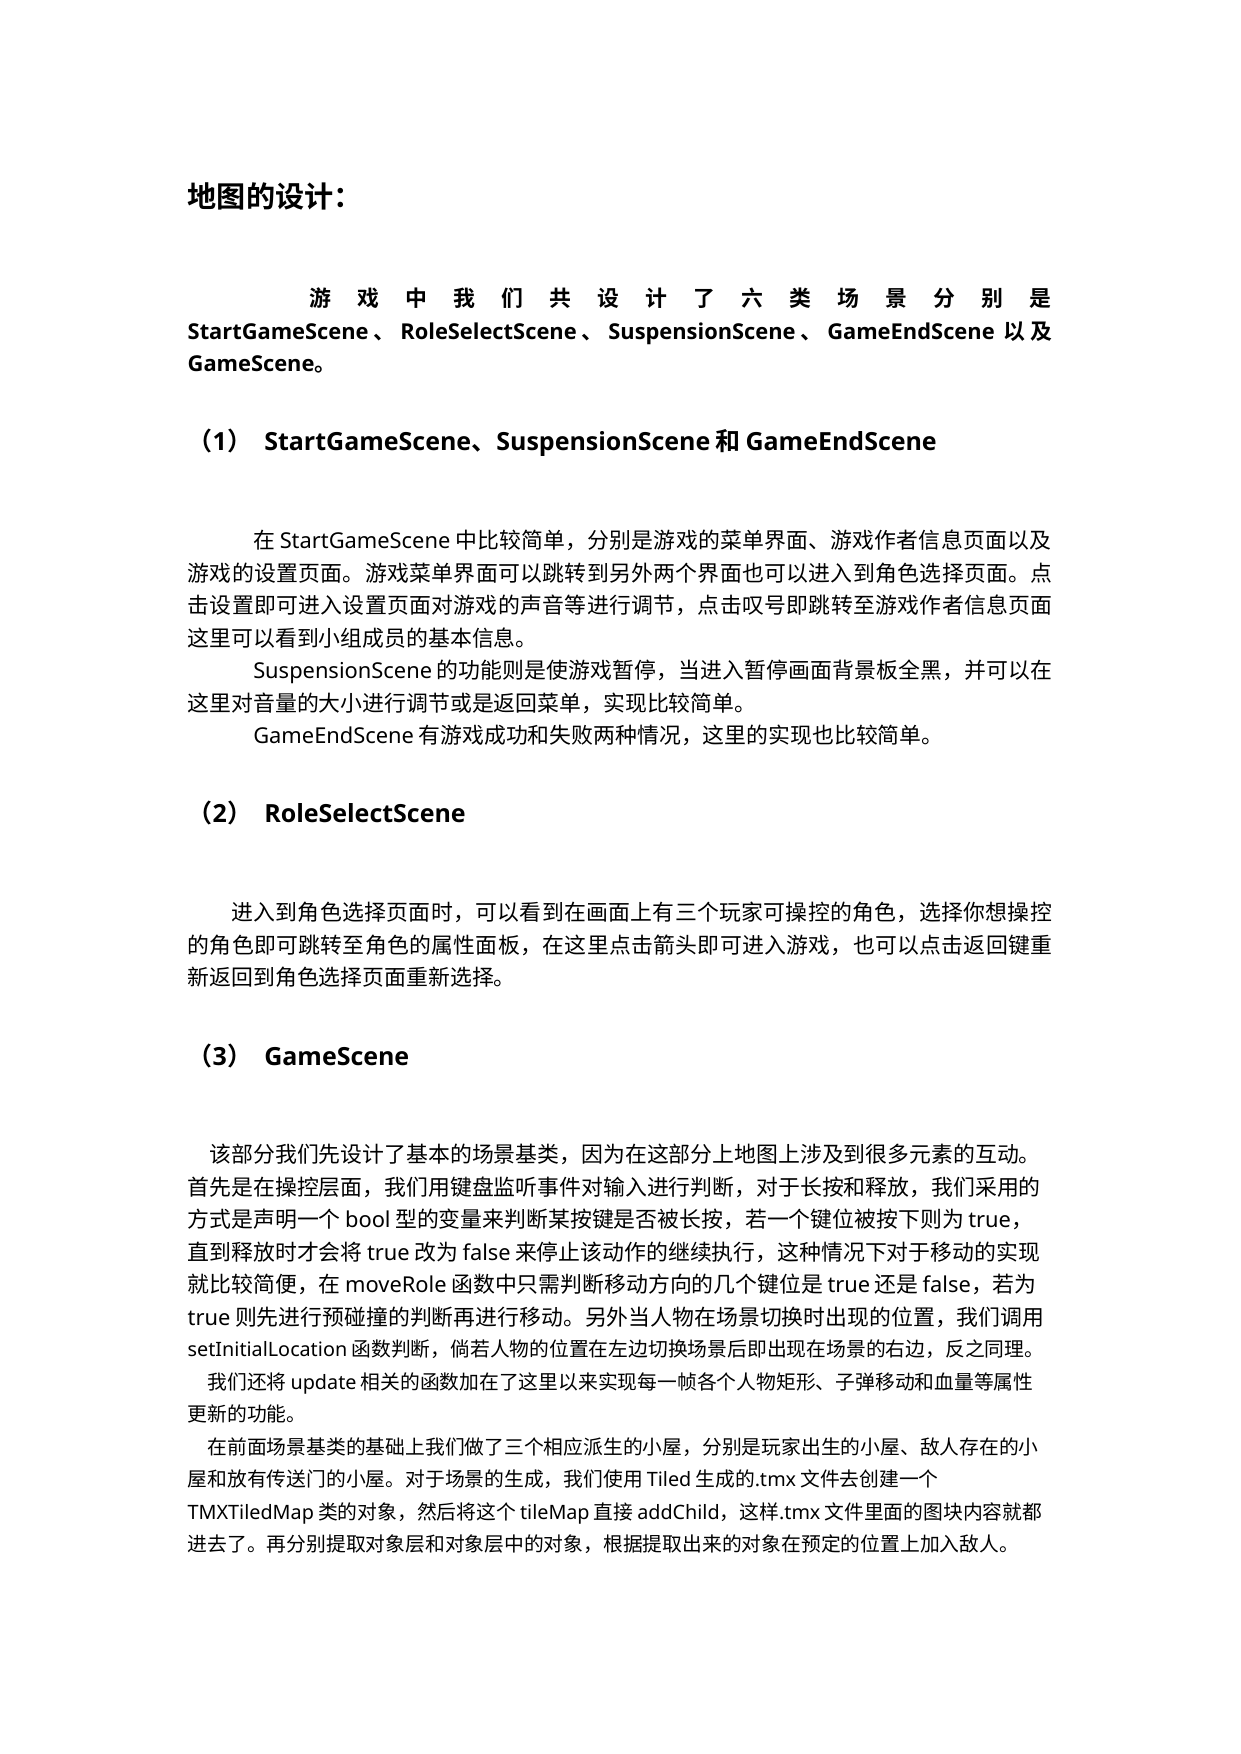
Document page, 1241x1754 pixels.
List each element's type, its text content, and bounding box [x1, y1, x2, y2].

text 在StartGameScene中比较简单，分别是游戏的菜单界面、游戏作者信息页面以及游戏的设置页面。游戏菜单界面可以跳转到另外两个界面也可以进入到角色选择页面。点击设置即可进入设置页面对游戏的声音等进行调节，点击叹号即跳转至游戏作者信息页面，这里可以看到小组成员的基本信息。 [187, 523, 1053, 653]
text SuspensionScene的功能则是使游戏暂停，当进入暂停画面背景板全黑，并可以在这里对音量的大小进行调节或是返回菜单，实现比较简单。 [187, 653, 1053, 718]
text 游戏中我们共设计了六类场景分别是StartGameScene、RoleSelectScene、SuspensionScene、GameEndScene以及GameScene。 [187, 281, 1053, 378]
text 我们还将update相关的函数加在了这里以来实现每一帧各个人物矩形、子弹移动和血量等属性更新的功能。 [187, 1364, 1053, 1429]
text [187, 1429, 1053, 1559]
subtitle RoleSelectScene [187, 779, 1053, 844]
text 进入到角色选择页面时，可以看到在画面上有三个玩家可操控的角色，选择你想操控的角色即可跳转至角色的属性面板，在这里点击箭头即可进入游戏，也可以点击返回键重新返回到角色选择页面重新选择。 [187, 895, 1053, 992]
subtitle GameScene [187, 1022, 1053, 1087]
subtitle 地图的设计： [187, 162, 1053, 227]
subtitle StartGameScene、SuspensionScene和GameEndScene [187, 407, 1053, 472]
text 该部分我们先设计了基本的场景基类，因为在这部分上地图上涉及到很多元素的互动。首先是在操控层面，我们用键盘监听事件对输入进行判断，对于长按和释放，我们采用的方式是声明一个bool型的变量来判断某按键是否被长按，若一个键位被按下则为true，直到释放时才会将true改为false来停止该动作的继续执行，这种情况下对于移动的实现就比较简便，在moveRole函数中只需判断移动方向的几个键位是true还是false，若为true则先进行预碰撞的判断再进行移动。另外当人物在场景切换时出现的位置，我们调用setInitialLocation函数判断，倘若人物的位置在左边切换场景后即出现在场景的右边，反之同理。 [187, 1137, 1053, 1364]
text GameEndScene有游戏成功和失败两种情况，这里的实现也比较简单。 [187, 718, 1053, 750]
